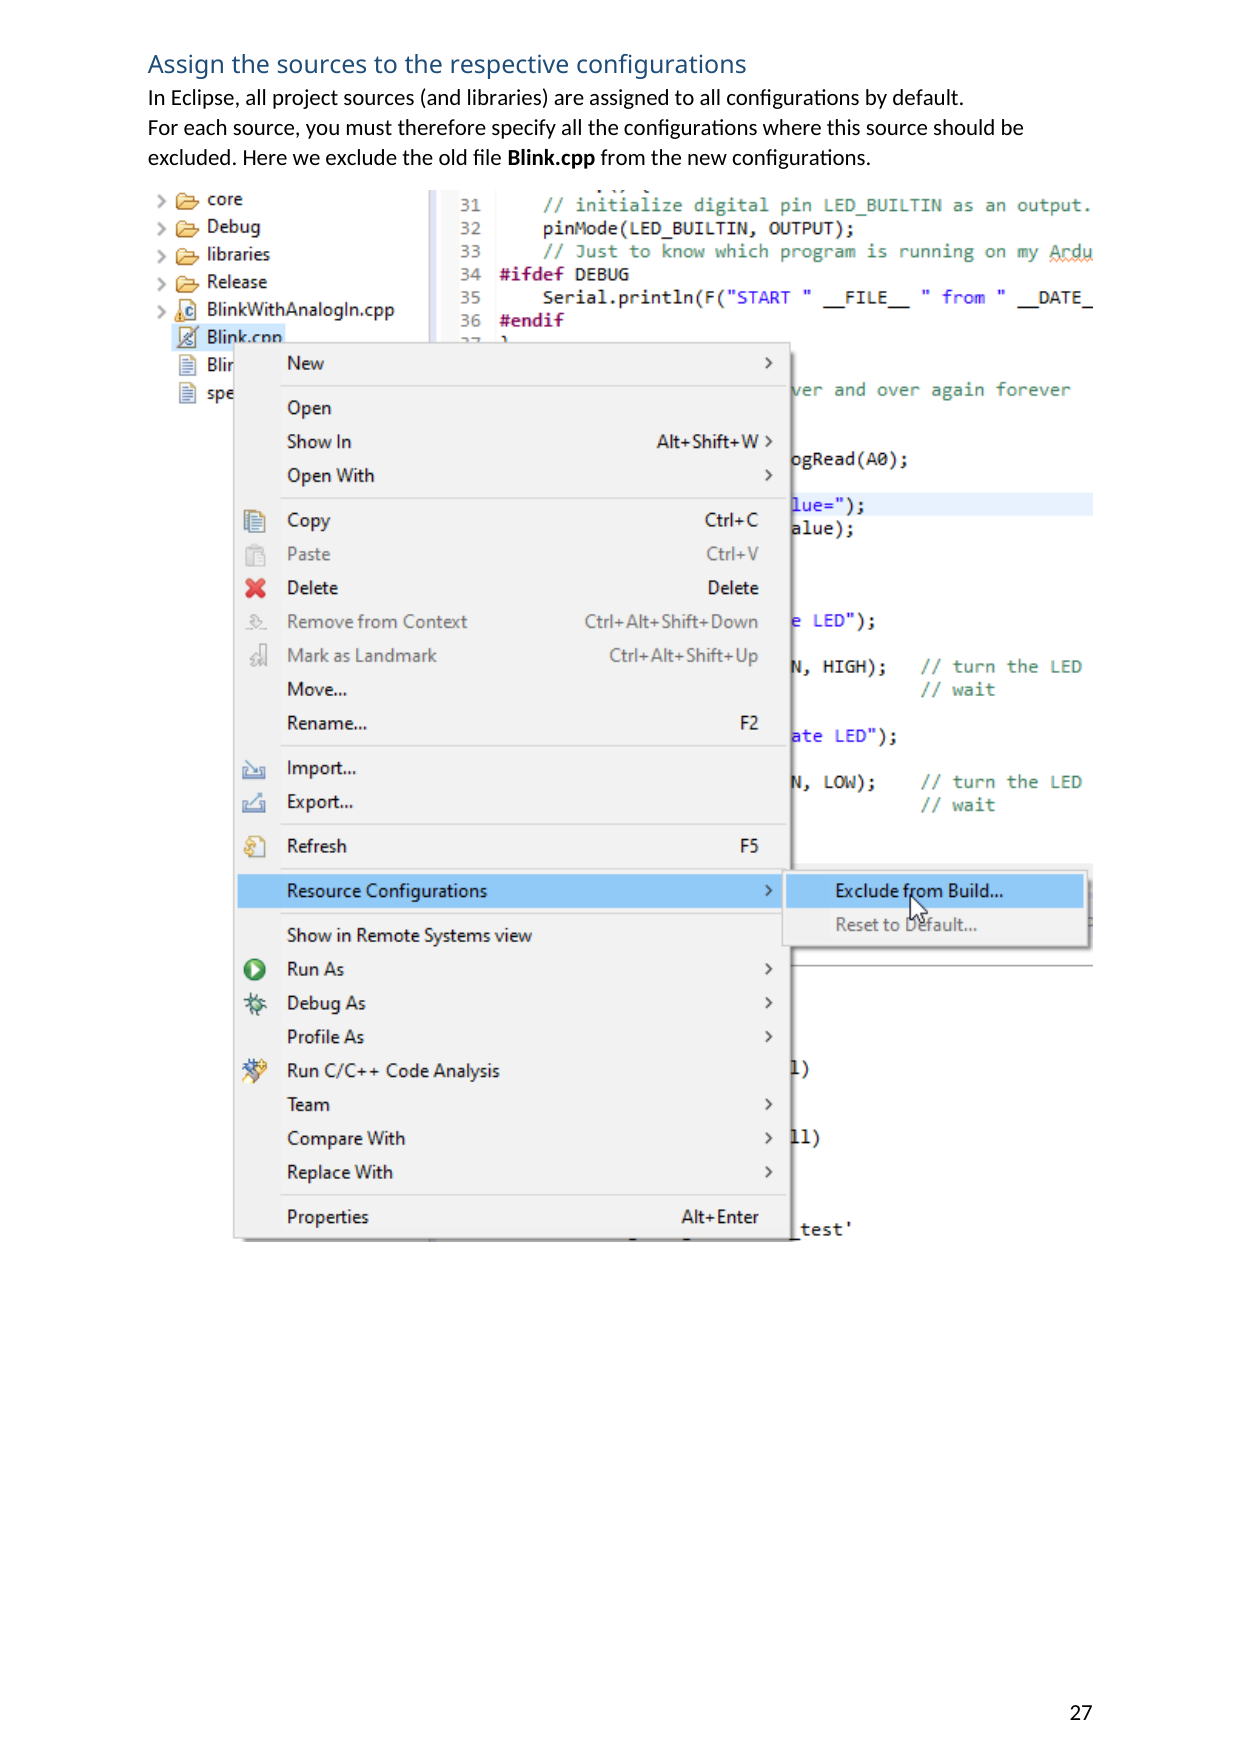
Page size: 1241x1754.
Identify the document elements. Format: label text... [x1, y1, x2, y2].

subtitle Assign the sources to the respective configurations [148, 46, 1093, 80]
picture [147, 190, 1093, 1242]
text In Eclipse, all project sources (and libraries) are assigned to all configurations by default. For each source, you must therefore specify all the configurations where this source should be excluded. Here we exclude the old file Blink.cpp from the new configurations. [148, 83, 1093, 171]
